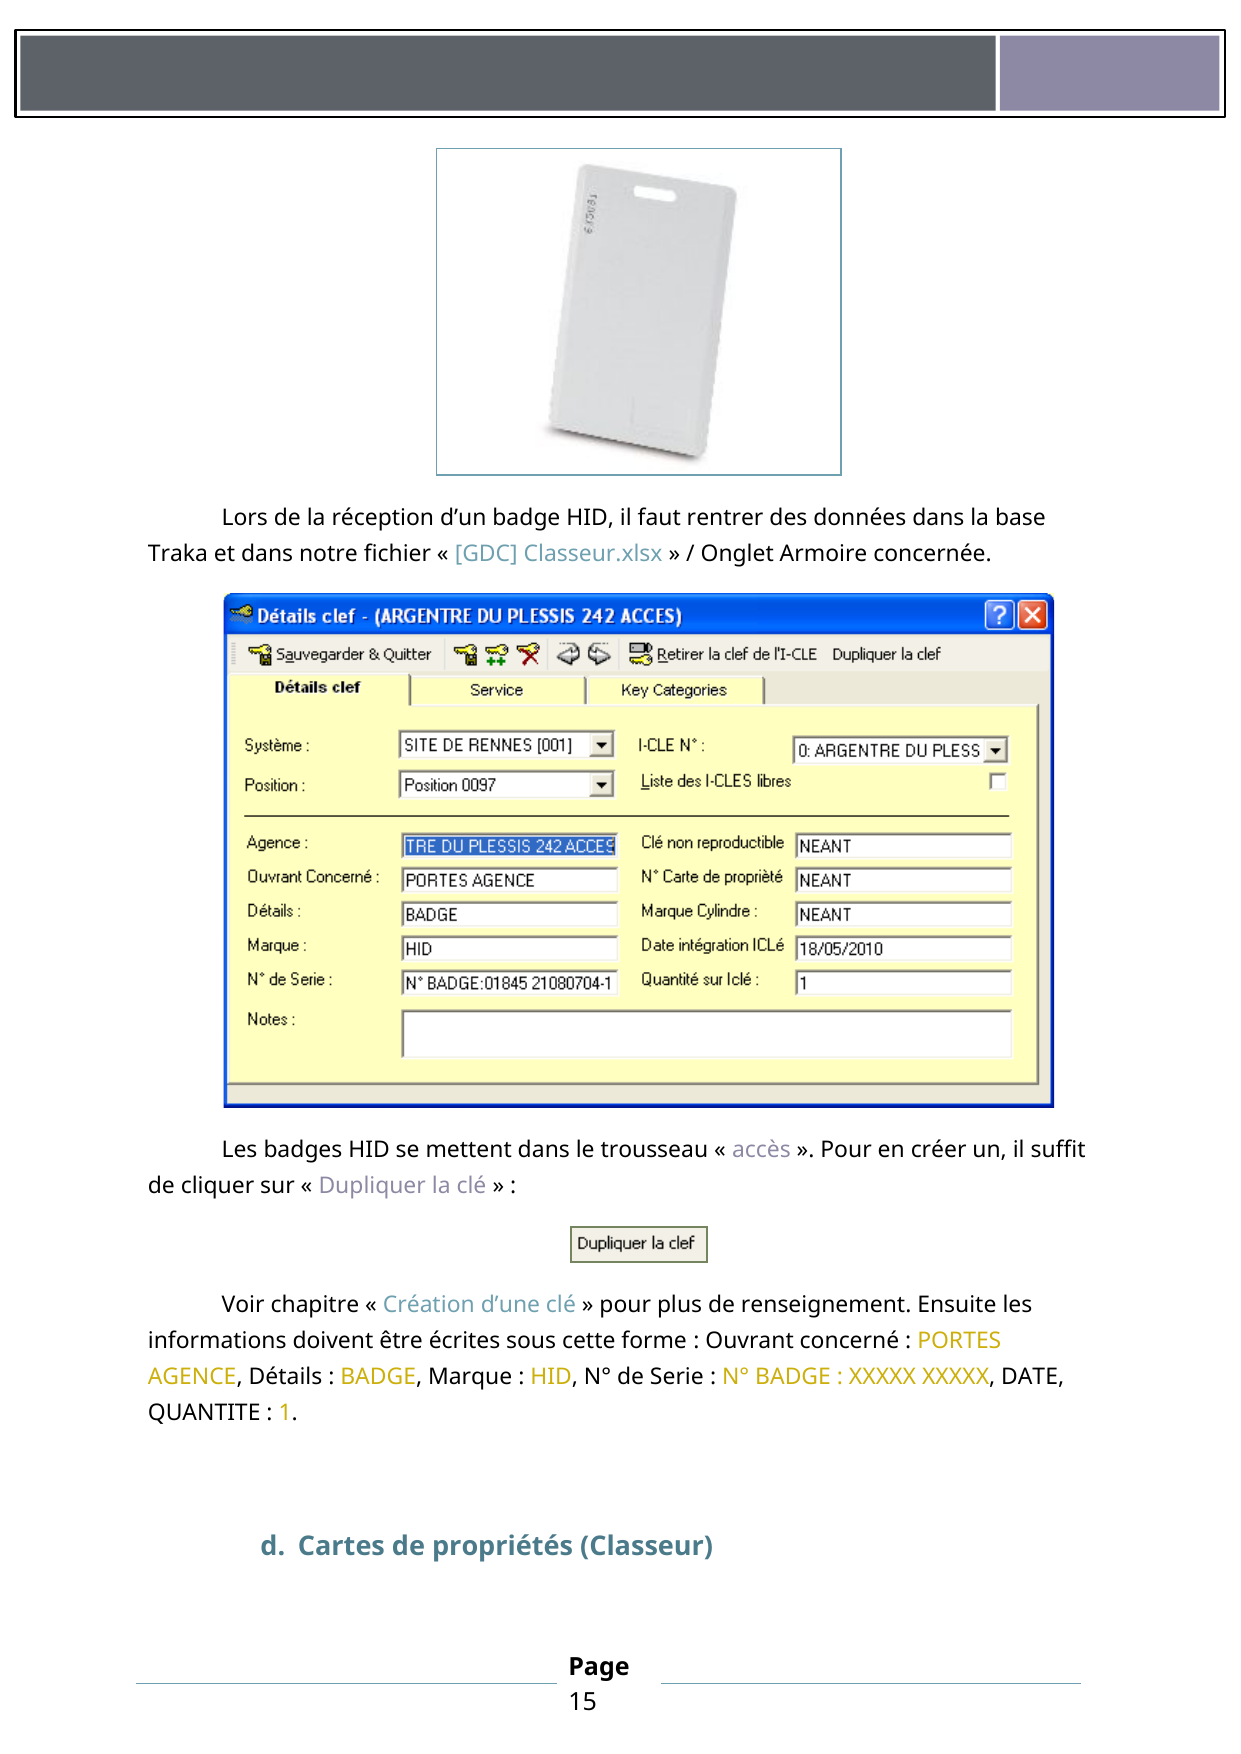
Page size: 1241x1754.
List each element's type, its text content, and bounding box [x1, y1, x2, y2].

picture [572, 1228, 706, 1261]
picture [223, 593, 1055, 1108]
text Voir chapitre « Création d’une clé » pour plus de renseignement. Ensuite les informations doivent être écrites sous cette forme : Ouvrant concerné : PORTES AGENCE, Détails : BADGE, Marque : HID, N° de Serie : N° BADGE : XXXXX XXXXX, DATE, QUANTITE : 1. [148, 1288, 1093, 1427]
list Cartes de propriétés (Classeur) [260, 1526, 1093, 1563]
text Lors de la réception d’un badge HID, il faut rentrer des données dans la base Traka et dans notre fichier « [GDC] Classeur.xlsx » / Onglet Armoire concernée. [148, 501, 1093, 568]
picture [437, 149, 840, 474]
text Les badges HID se mettent dans le trousseau « accès ». Pour en créer un, il suffit de cliquer sur « Dupliquer la clé » : [148, 1133, 1093, 1200]
